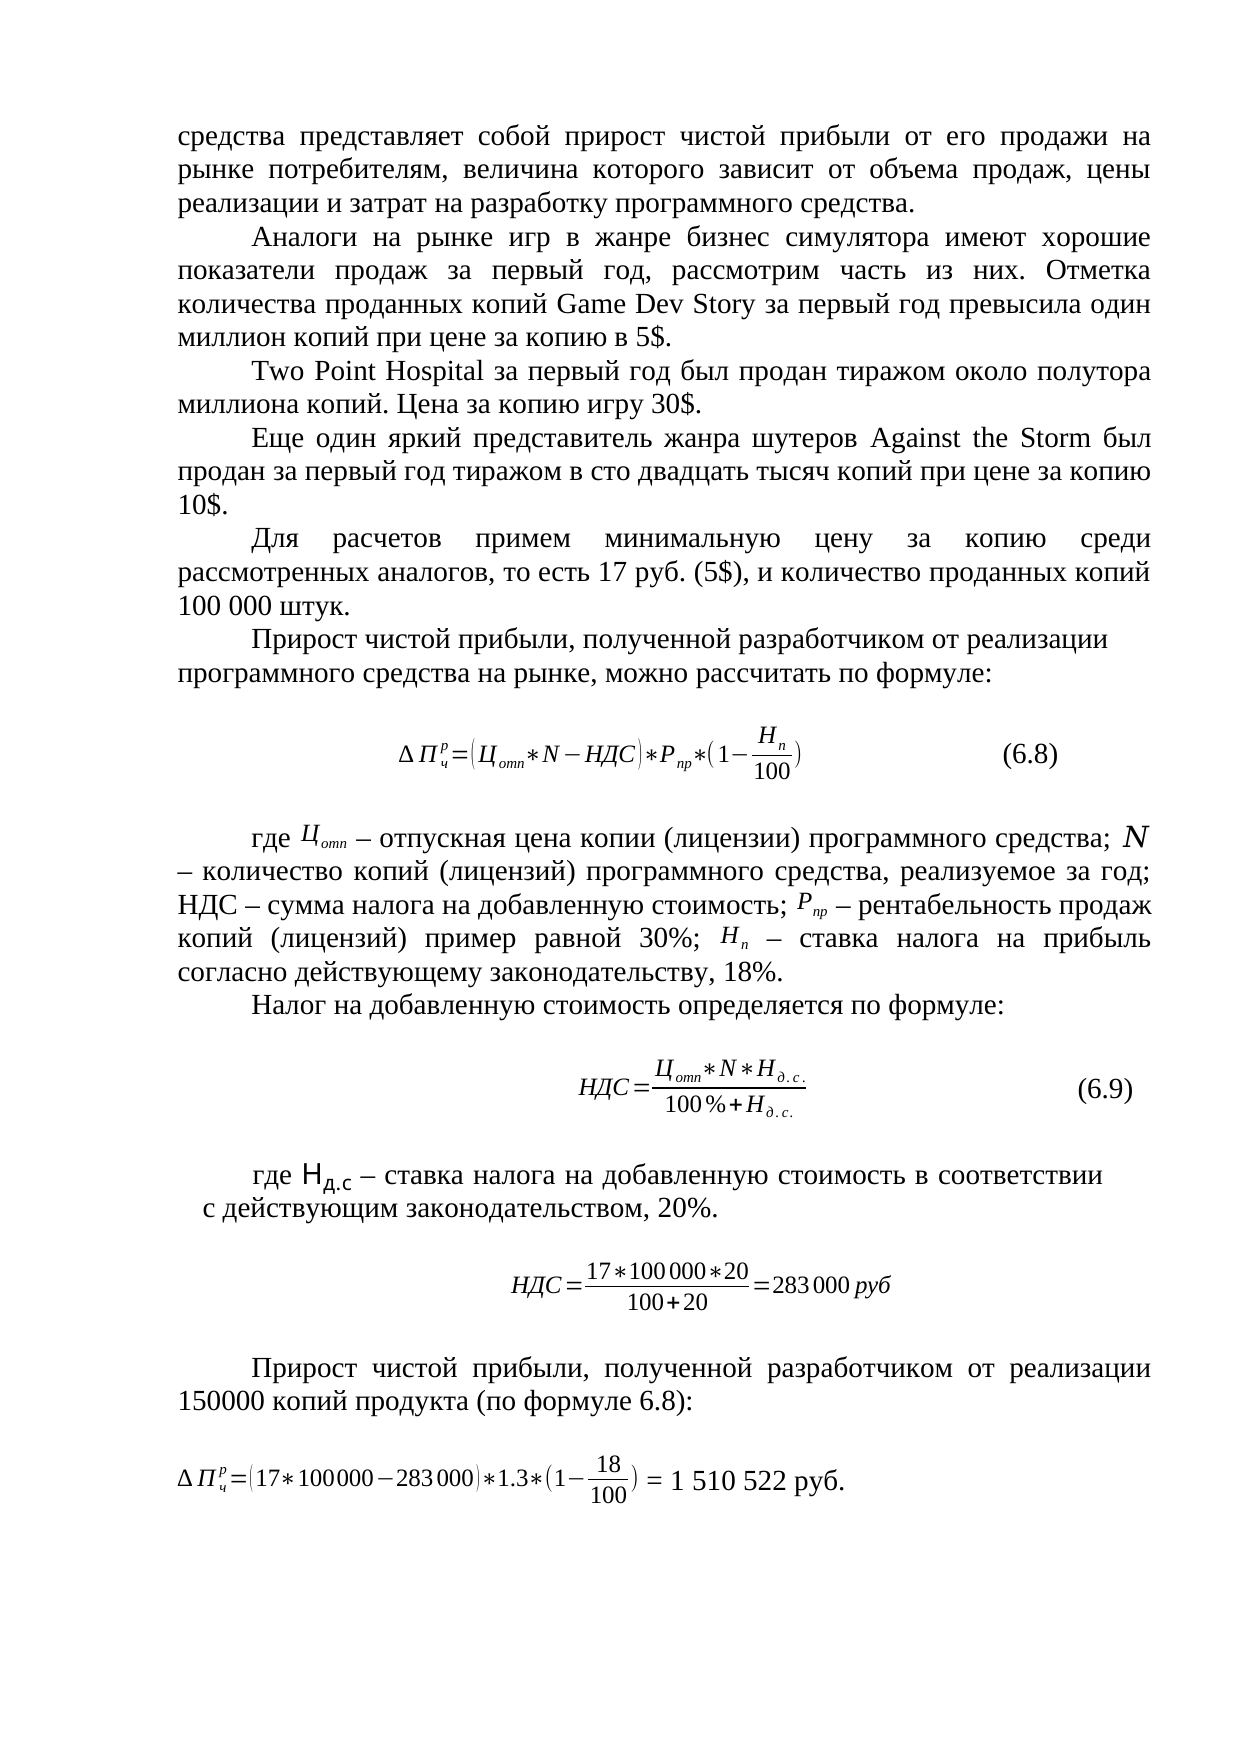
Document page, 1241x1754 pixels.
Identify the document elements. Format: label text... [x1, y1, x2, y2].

text Прирост чистой прибыли, полученной разработчиком от реализации 150000 копий продукта (по формуле 6.8): [177, 1350, 1152, 1417]
text где Нд.с – ставка налога на добавленную стоимость в соответствии с действующим законодательством, 20%. [202, 1154, 1103, 1224]
text Для расчетов примем минимальную цену за копию среди рассмотренных аналогов, то есть 17 руб. (5$), и количество проданных копий 100 000 штук. [177, 521, 1152, 621]
text Налог на добавленную стоимость определяется по формуле: [177, 987, 1152, 1021]
text Аналоги на рынке игр в жанре бизнес симулятора имеют хорошие показатели продаж за первый год, рассмотрим часть из них. Отметка количества проданных копий Game Dev Story за первый год превысила один миллион копий при цене за копию в 5$. [177, 219, 1152, 353]
text (6.9) [502, 1054, 1152, 1121]
text = 1 510 522 руб. [177, 1451, 1152, 1509]
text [177, 118, 1152, 219]
text программного средства на рынке, можно рассчитать по формуле: [177, 655, 1152, 688]
text (6.8) [253, 722, 1152, 784]
text Еще один яркий представитель жанра шутеров Against the Storm был продан за первый год тиражом в сто двадцать тысяч копий при цене за копию 10$. [177, 420, 1152, 521]
text Two Point Hospital за первый год был продан тиражом около полутора миллиона копий. Цена за копию игру 30$. [177, 353, 1152, 420]
text где – отпускная цена копии (лицензии) программного средства; 𝑁 ‒ количество копий (лицензий) программного средства, реализуемое за год; НДС ‒ сумма налога на добавленную стоимость; ‒ рентабельность продаж копий (лицензий) пример равной 30%; ‒ ставка налога на прибыль согласно действующему законодательству, 18%. [177, 818, 1152, 987]
text Прирост чистой прибыли, полученной разработчиком от реализации [177, 621, 1152, 655]
